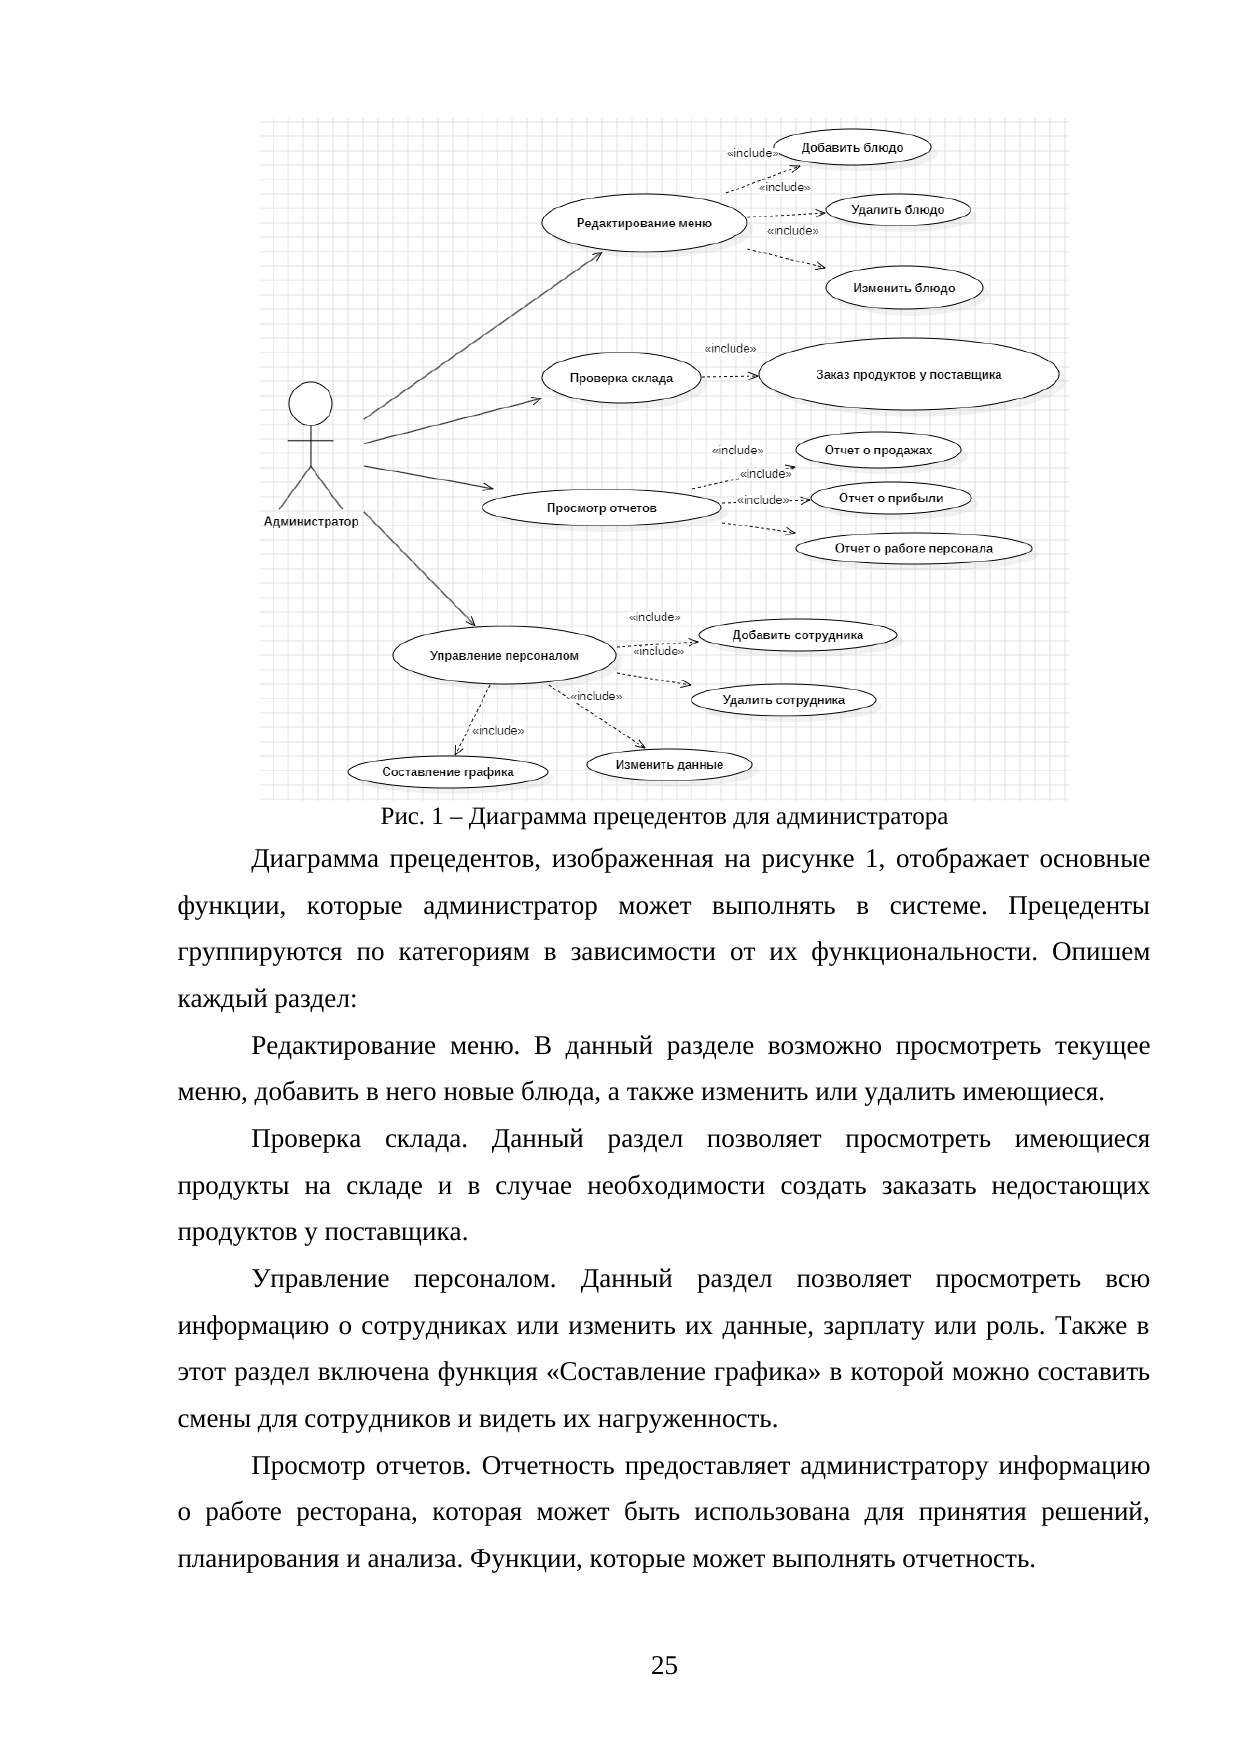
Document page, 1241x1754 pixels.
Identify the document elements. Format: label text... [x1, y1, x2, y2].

text Диаграмма прецедентов, изображенная на рисунке 1, отображает основные функции, которые администратор может выполнять в системе. Прецеденты группируются по категориям в зависимости от их функциональности. Опишем каждый раздел: [177, 842, 1152, 1013]
text Рис. 1 – Диаграмма прецедентов для администратора [177, 801, 1152, 830]
text Просмотр отчетов. Отчетность предоставляет администратору информацию о работе ресторана, которая может быть использована для принятия решений, планирования и анализа. Функции, которые может выполнять отчетность. [177, 1449, 1152, 1573]
text Управление персоналом. Данный раздел позволяет просмотреть всю информацию о сотрудниках или изменить их данные, зарплату или роль. Также в этот раздел включена функция «Составление графика» в которой можно составить смены для сотрудников и видеть их нагруженность. [177, 1262, 1152, 1433]
picture [259, 118, 1069, 801]
text Редактирование меню. В данный разделе возможно просмотреть текущее меню, добавить в него новые блюда, а также изменить или удалить имеющиеся. [177, 1029, 1152, 1107]
text Проверка склада. Данный раздел позволяет просмотреть имеющиеся продукты на складе и в случае необходимости создать заказать недостающих продуктов у поставщика. [177, 1122, 1152, 1247]
